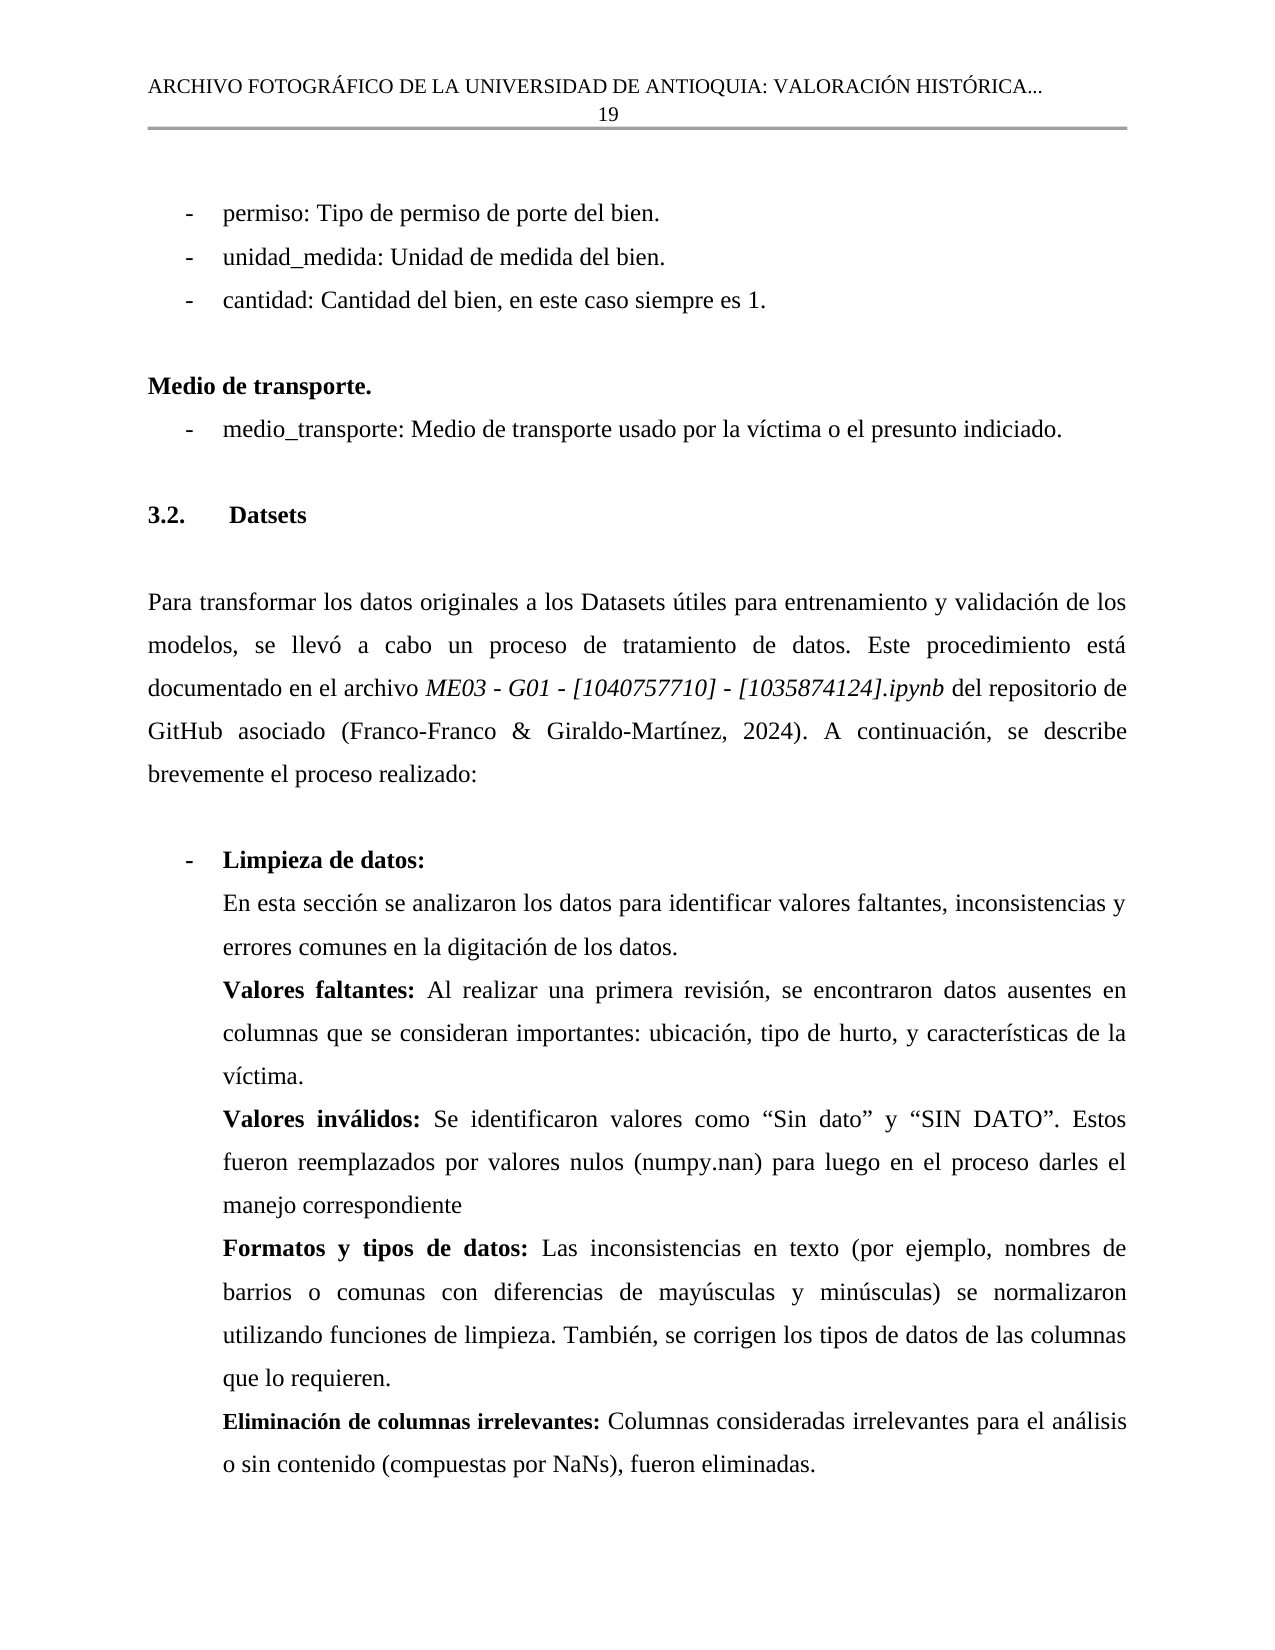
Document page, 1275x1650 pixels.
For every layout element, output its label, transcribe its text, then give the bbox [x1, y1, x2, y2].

text Valores faltantes: Al realizar una primera revisión, se encontraron datos ausentes en columnas que se consideran importantes: ubicación, tipo de hurto, y características de la víctima. [223, 975, 1127, 1090]
list permiso: Tipo de permiso de porte del bien. [185, 198, 1127, 227]
text Eliminación de columnas irrelevantes: Columnas consideradas irrelevantes para el análisis o sin contenido (compuestas por NaNs), fueron eliminadas. [223, 1406, 1127, 1478]
text Medio de transporte. [148, 371, 1127, 400]
list unidad_medida: Unidad de medida del bien. [185, 242, 1127, 270]
text Valores inválidos: Se identificaron valores como “Sin dato” y “SIN DATO”. Estos fueron reemplazados por valores nulos (numpy.nan) para luego en el proceso darles el manejo correspondiente [223, 1104, 1127, 1219]
subtitle Datsets [148, 500, 1127, 529]
list Limpieza de datos: [185, 845, 1127, 874]
text En esta sección se analizaron los datos para identificar valores faltantes, inconsistencias y errores comunes en la digitación de los datos. [223, 888, 1127, 960]
list cantidad: Cantidad del bien, en este caso siempre es 1. [185, 285, 1127, 313]
text Para transformar los datos originales a los Datasets útiles para entrenamiento y validación de los modelos, se llevó a cabo un proceso de tratamiento de datos. Este procedimiento está documentado en el archivo ME03 - G01 - [1040757710] - [1035874124].ipynb del repositorio de GitHub asociado . A continuación, se describe brevemente el proceso realizado: [148, 587, 1127, 788]
list medio_transporte: Medio de transporte usado por la víctima o el presunto indiciado. [185, 414, 1127, 443]
text Formatos y tipos de datos: Las inconsistencias en texto (por ejemplo, nombres de barrios o comunas con diferencias de mayúsculas y minúsculas) se normalizaron utilizando funciones de limpieza. También, se corrigen los tipos de datos de las columnas que lo requieren. [223, 1233, 1127, 1392]
